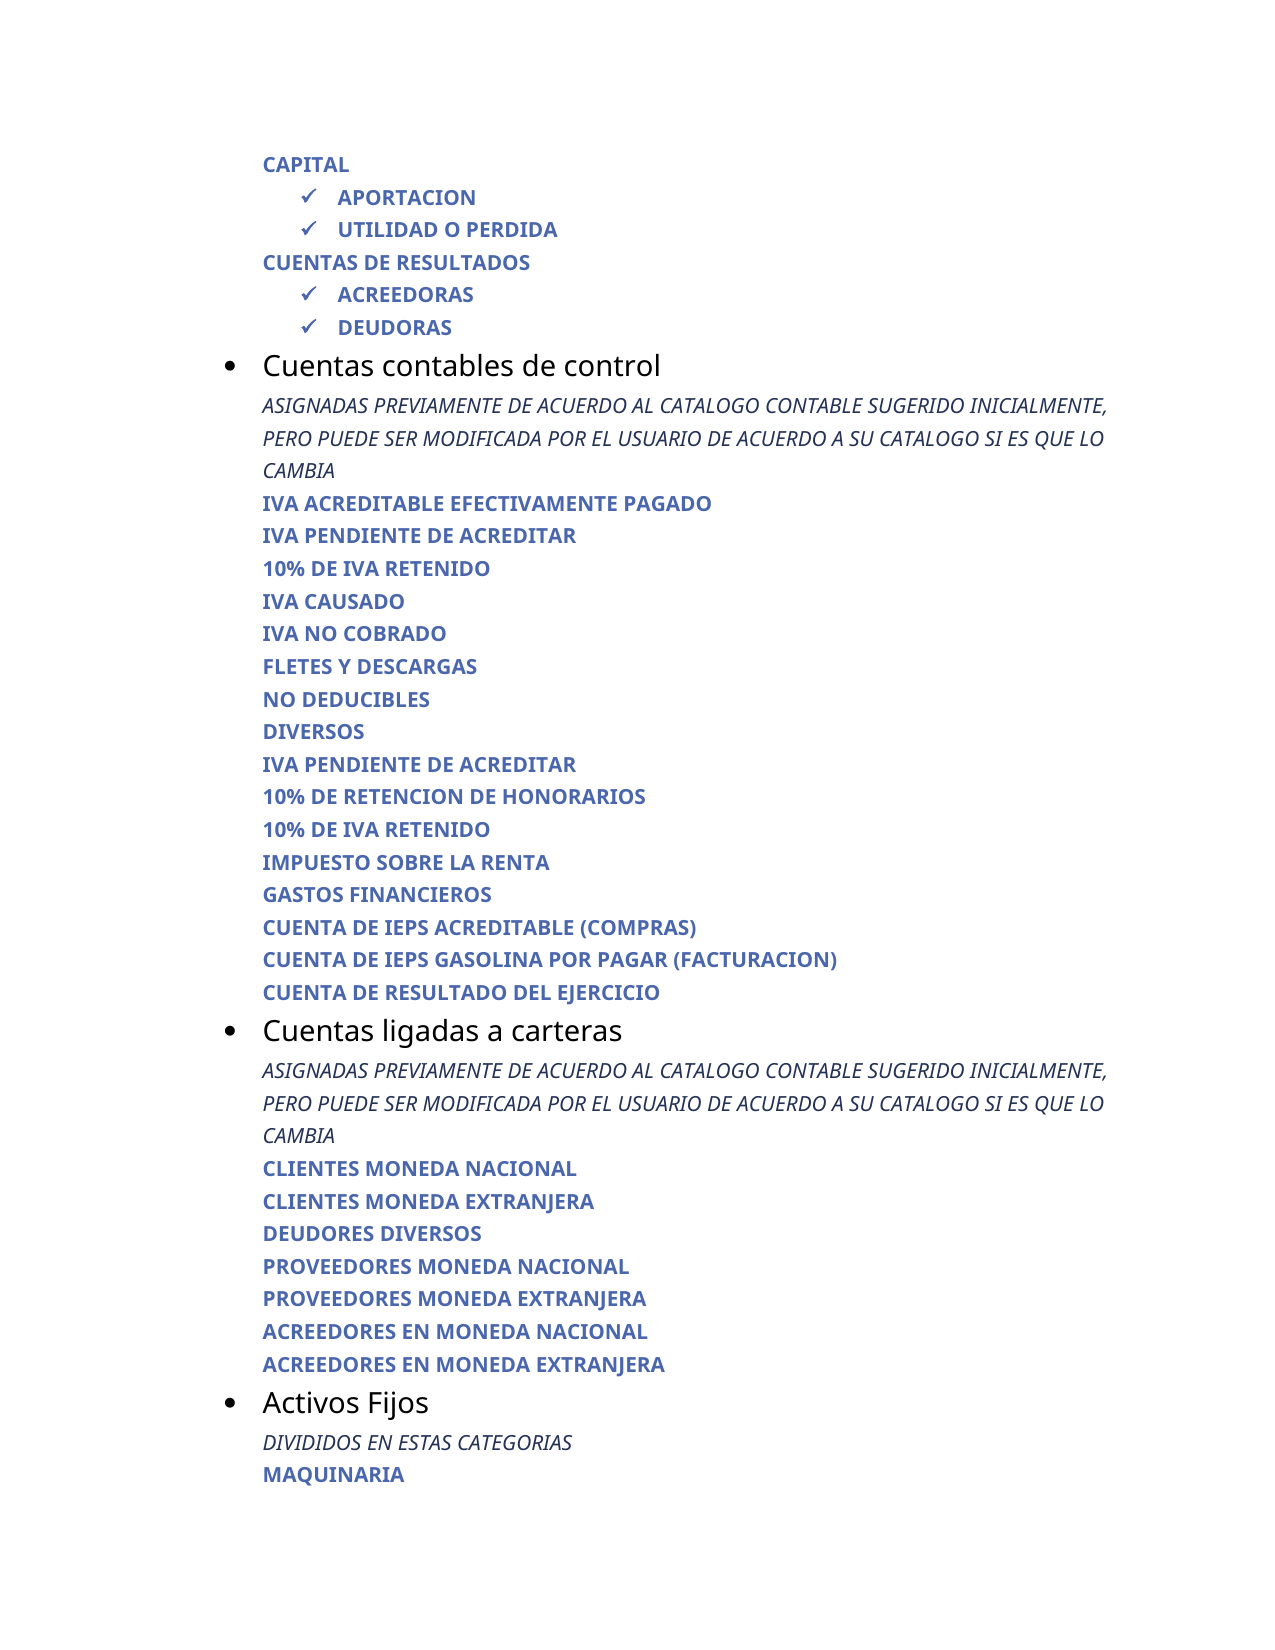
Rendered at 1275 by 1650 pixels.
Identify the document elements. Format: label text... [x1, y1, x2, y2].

list Cuentas contables de control [225, 346, 1125, 385]
list IVA CAUSADO [262, 587, 1125, 615]
list 10% DE IVA RETENIDO [262, 815, 1125, 843]
list FLETES Y DESCARGAS [262, 652, 1125, 681]
list ACREEDORAS [300, 280, 1125, 309]
list DIVERSOS [262, 717, 1125, 746]
list 10% DE IVA RETENIDO [262, 554, 1125, 583]
list 10% DE RETENCION DE HONORARIOS [262, 782, 1125, 811]
list CUENTA DE RESULTADO DEL EJERCICIO [262, 978, 1125, 1007]
list DIVIDIDOS EN ESTAS CATEGORIAS [262, 1428, 1125, 1456]
list IVA PENDIENTE DE ACREDITAR [262, 522, 1125, 550]
list Cuentas ligadas a carteras [225, 1011, 1125, 1050]
list Activos Fijos [225, 1382, 1125, 1422]
list NO DEDUCIBLES [262, 685, 1125, 713]
list GASTOS FINANCIEROS [262, 880, 1125, 909]
list APORTACION [300, 183, 1125, 211]
list DEUDORES DIVERSOS [262, 1219, 1125, 1248]
list CLIENTES MONEDA NACIONAL [262, 1154, 1125, 1183]
list CUENTAS DE RESULTADOS [262, 248, 1125, 276]
list PROVEEDORES MONEDA EXTRANJERA [262, 1284, 1125, 1313]
list PROVEEDORES MONEDA NACIONAL [262, 1252, 1125, 1280]
list ASIGNADAS PREVIAMENTE DE ACUERDO AL CATALOGO CONTABLE SUGERIDO INICIALMENTE, PERO PUEDE SER MODIFICADA POR EL USUARIO DE ACUERDO A SU CATALOGO SI ES QUE LO CAMBIA [262, 1056, 1125, 1150]
list ASIGNADAS PREVIAMENTE DE ACUERDO AL CATALOGO CONTABLE SUGERIDO INICIALMENTE, PERO PUEDE SER MODIFICADA POR EL USUARIO DE ACUERDO A SU CATALOGO SI ES QUE LO CAMBIA [262, 391, 1125, 485]
list CAPITAL [262, 150, 1125, 178]
list CLIENTES MONEDA EXTRANJERA [262, 1187, 1125, 1215]
list IVA PENDIENTE DE ACREDITAR [262, 750, 1125, 778]
list IVA NO COBRADO [262, 619, 1125, 648]
list IMPUESTO SOBRE LA RENTA [262, 848, 1125, 876]
list ACREEDORES EN MONEDA EXTRANJERA [262, 1350, 1125, 1378]
list IVA ACREDITABLE EFECTIVAMENTE PAGADO [262, 489, 1125, 517]
list DEUDORAS [300, 313, 1125, 341]
list CUENTA DE IEPS GASOLINA POR PAGAR (FACTURACION) [262, 946, 1125, 974]
list ACREEDORES EN MONEDA NACIONAL [262, 1317, 1125, 1346]
list UTILIDAD O PERDIDA [300, 215, 1125, 244]
list MAQUINARIA [262, 1461, 1125, 1489]
list CUENTA DE IEPS ACREDITABLE (COMPRAS) [262, 913, 1125, 941]
